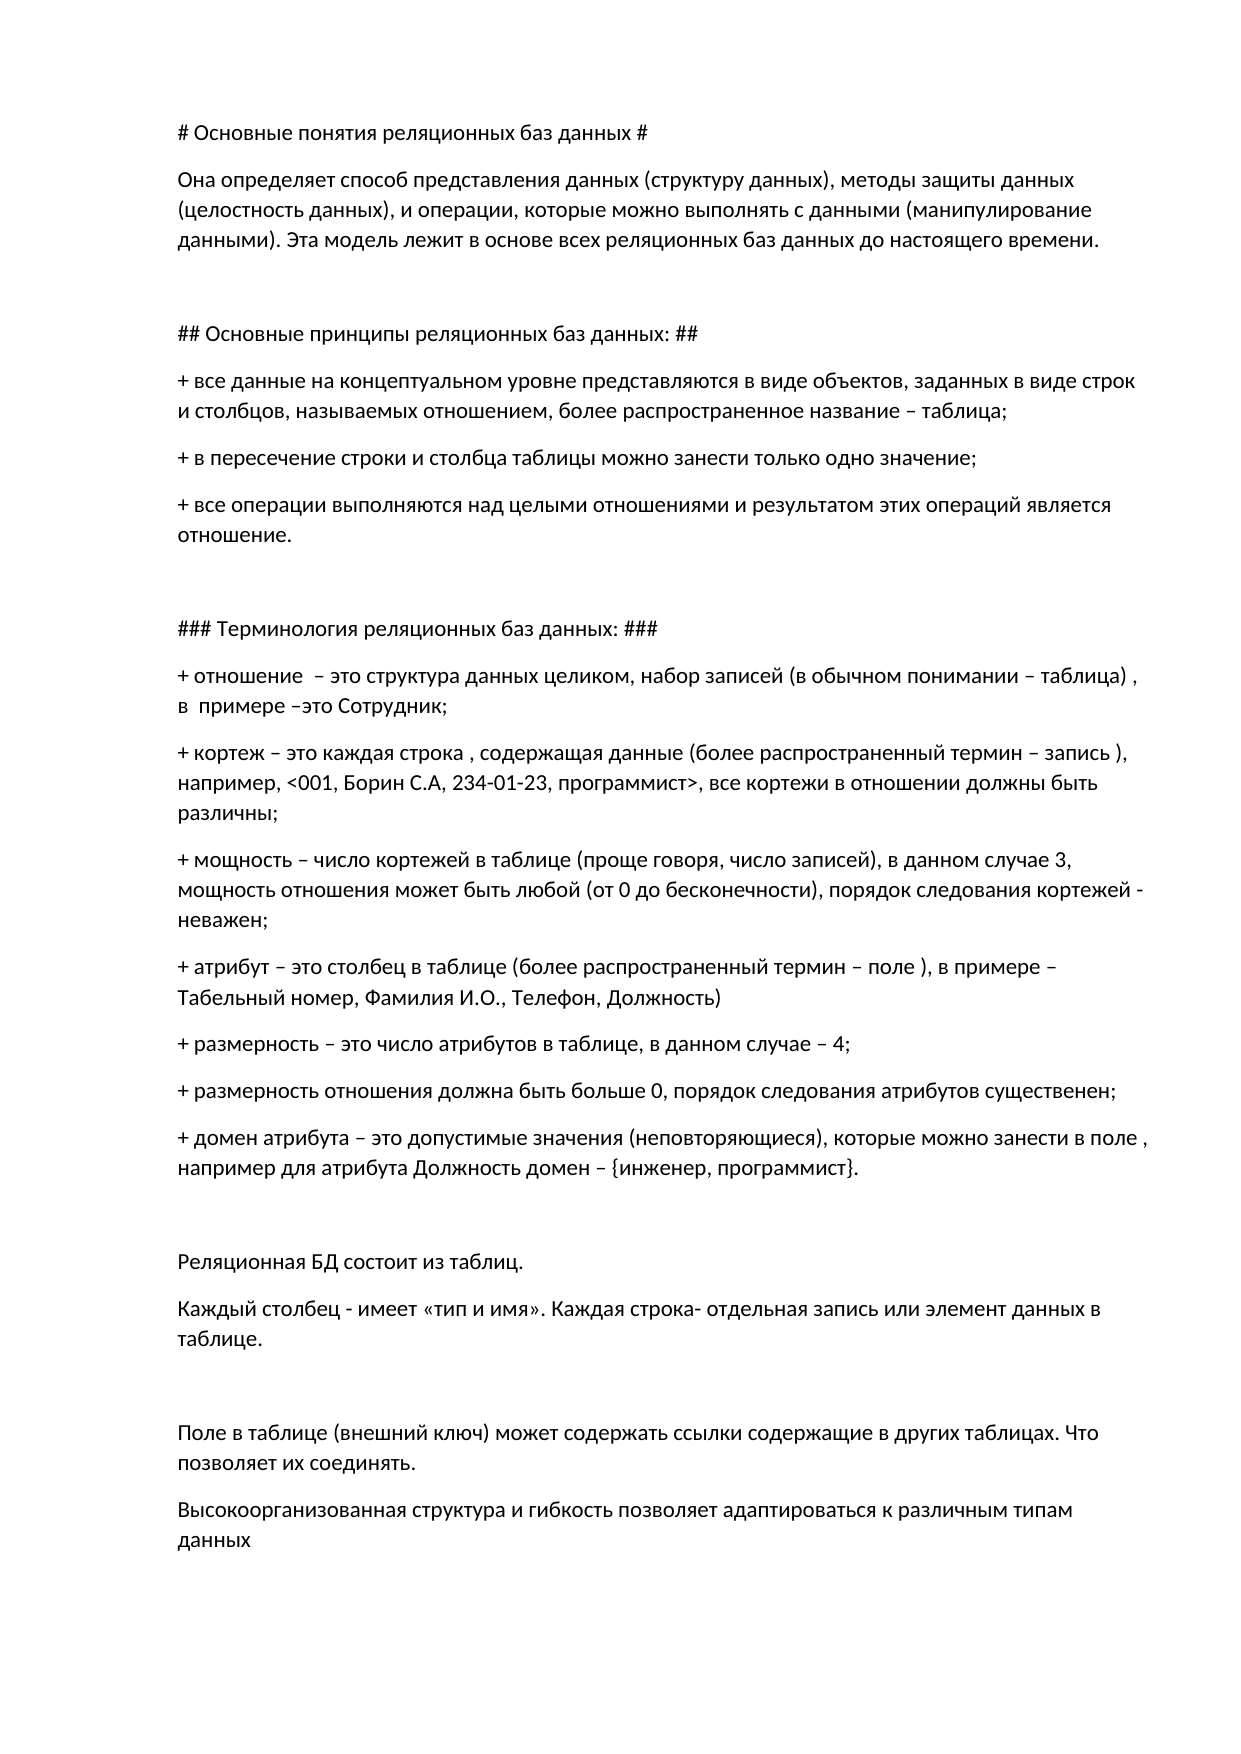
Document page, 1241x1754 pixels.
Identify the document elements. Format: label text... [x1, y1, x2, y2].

text + кортеж – это каждая строка , содержащая данные (более распространенный термин – запись ), например, <001, Борин С.А, 234-01-23, программист>, все кортежи в отношении должны быть различны; [177, 738, 1152, 826]
text Высокоорганизованная структура и гибкость позволяет адаптироваться к различным типам данных [177, 1495, 1152, 1553]
text + отношение – это структура данных целиком, набор записей (в обычном понимании – таблица) , в примере –это Сотрудник; [177, 661, 1152, 719]
text Каждый столбец - имеет «тип и имя». Каждая строка- отдельная запись или элемент данных в таблице. [177, 1294, 1152, 1352]
text + мощность – число кортежей в таблице (проще говоря, число записей), в данном случае 3, мощность отношения может быть любой (от 0 до бесконечности), порядок следования кортежей - неважен; [177, 845, 1152, 934]
text + все данные на концептуальном уровне представляются в виде объектов, заданных в виде строк и столбцов, называемых отношением, более распространенное название – таблица; [177, 366, 1152, 424]
text + все операции выполняются над целыми отношениями и результатом этих операций является отношение. [177, 490, 1152, 548]
text ## Основные принципы реляционных баз данных: ## [177, 319, 1152, 347]
text + домен атрибута – это допустимые значения (неповторяющиеся), которые можно занести в поле , например для атрибута Должность домен – {инженер, программист}. [177, 1123, 1152, 1182]
text + в пересечение строки и столбца таблицы можно занести только одно значение; [177, 443, 1152, 471]
text # Основные понятия реляционных баз данных # [177, 118, 1152, 146]
text + размерность отношения должна быть больше 0, порядок следования атрибутов существенен; [177, 1076, 1152, 1104]
text + размерность – это число атрибутов в таблице, в данном случае – 4; [177, 1029, 1152, 1058]
text Реляционная БД состоит из таблиц. [177, 1247, 1152, 1275]
text Она определяет способ представления данных (структуру данных), методы защиты данных (целостность данных), и операции, которые можно выполнять с данными (манипулирование данными). Эта модель лежит в основе всех реляционных баз данных до настоящего времени. [177, 165, 1152, 253]
text ### Терминология реляционных баз данных: ### [177, 614, 1152, 642]
text Поле в таблице (внешний ключ) может содержать ссылки содержащие в других таблицах. Что позволяет их соединять. [177, 1418, 1152, 1476]
text + атрибут – это столбец в таблице (более распространенный термин – поле ), в примере – Табельный номер, Фамилия И.О., Телефон, Должность) [177, 952, 1152, 1011]
